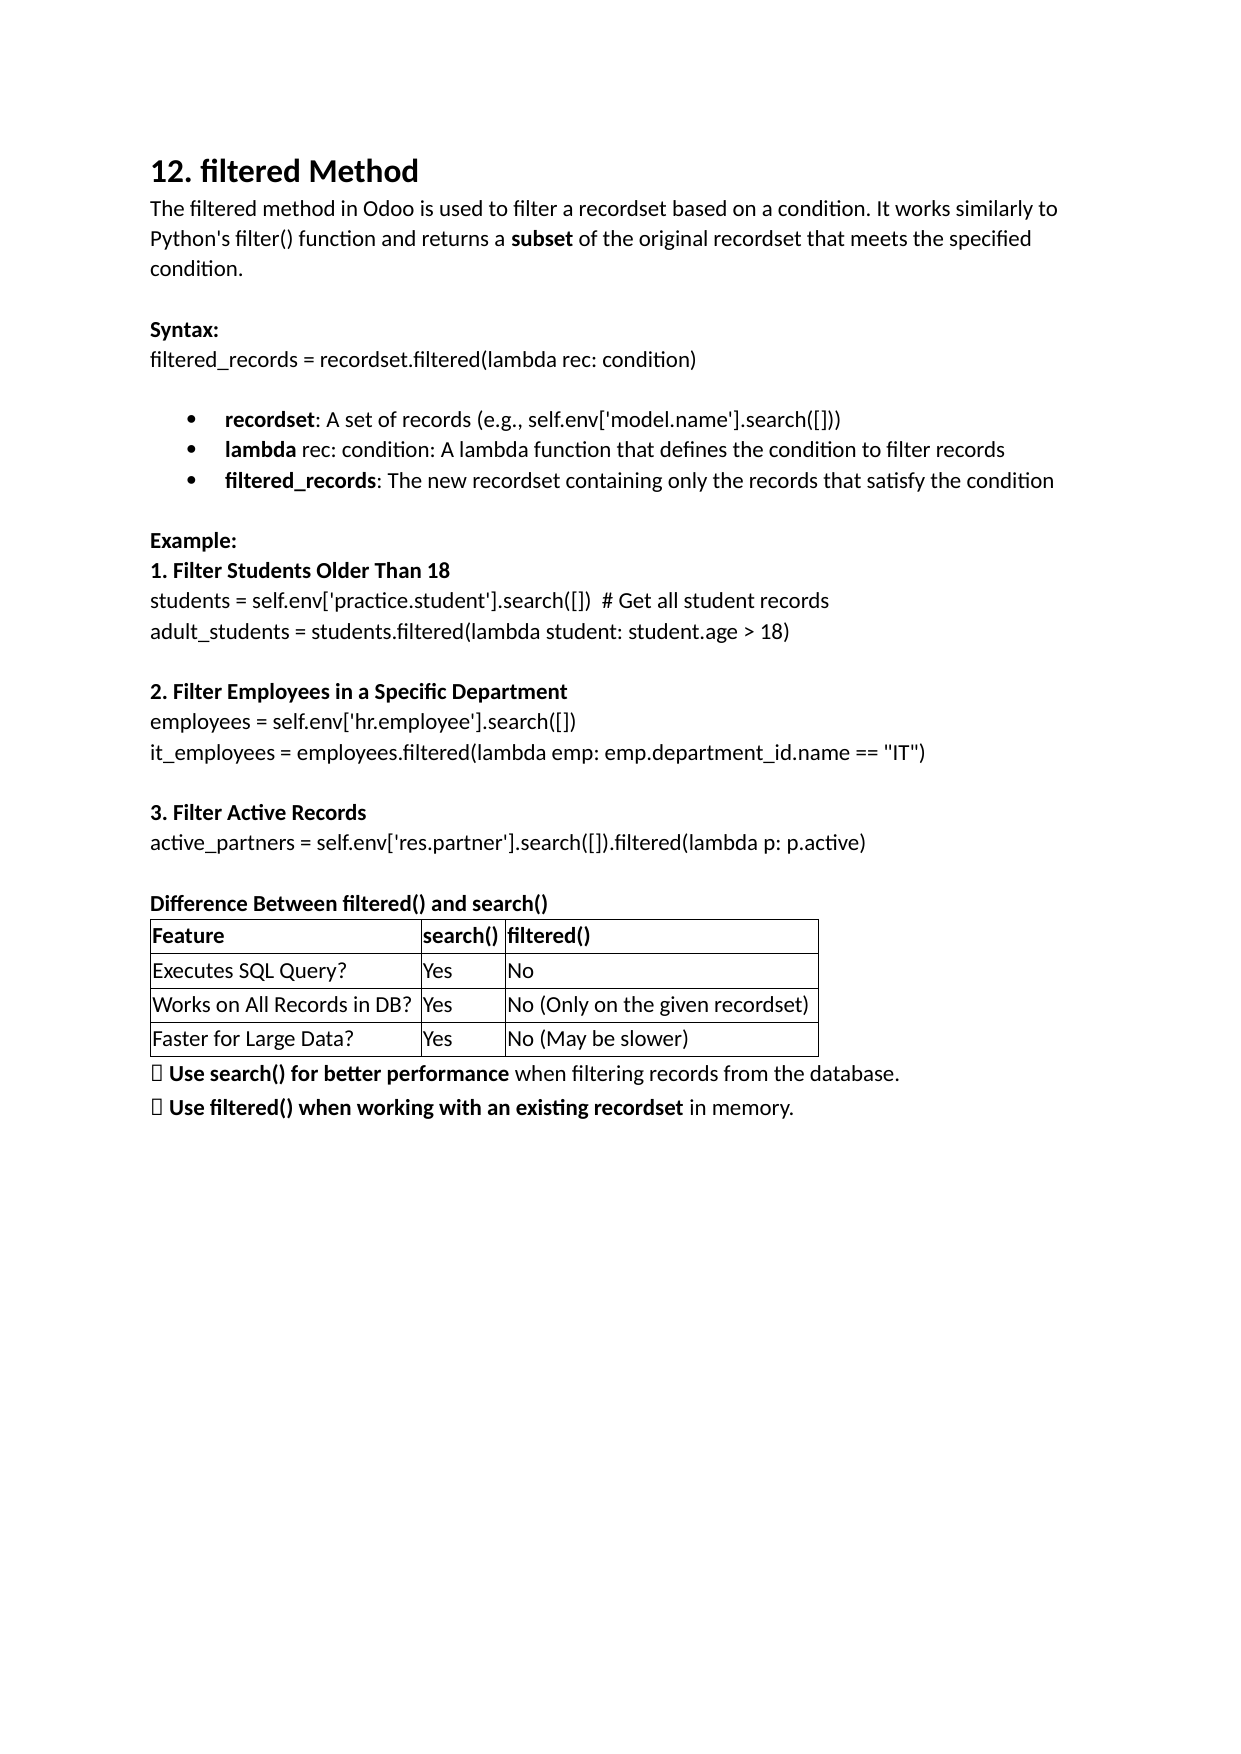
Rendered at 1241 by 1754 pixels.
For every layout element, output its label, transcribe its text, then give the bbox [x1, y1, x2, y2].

table_cell Yes [422, 954, 505, 987]
table_header filtered() [506, 920, 818, 953]
text Syntax: [150, 315, 1090, 343]
text adult_students = students.filtered(lambda student: student.age > 18) [150, 617, 1090, 645]
list lambda rec: condition: A lambda function that defines the condition to filter records [187, 436, 1090, 464]
table_header Feature [151, 920, 421, 953]
table_cell Faster for Large Data? [151, 1023, 421, 1056]
table_cell No (May be slower) [506, 1023, 818, 1056]
text 12. filtered Method [150, 150, 1090, 191]
list filtered_records: The new recordset containing only the records that satisfy the condition [187, 466, 1090, 494]
text Example: [150, 526, 1090, 554]
table_cell Yes [422, 989, 505, 1022]
table_cell No [506, 954, 818, 987]
text students = self.env['practice.student'].search([]) # Get all student records [150, 587, 1090, 615]
text 3. Filter Active Records [150, 798, 1090, 826]
table_header search() [422, 920, 505, 953]
text The filtered method in Odoo is used to filter a recordset based on a condition. It works similarly to Python's filter() function and returns a subset of the original recordset that meets the specified condition. [150, 194, 1090, 282]
table_cell Yes [422, 1023, 505, 1056]
table_cell Works on All Records in DB? [151, 989, 421, 1022]
text filtered_records = recordset.filtered(lambda rec: condition) [150, 345, 1090, 373]
text 1. Filter Students Older Than 18 [150, 556, 1090, 584]
table_cell No (Only on the given recordset) [506, 989, 818, 1022]
text 2. Filter Employees in a Specific Department [150, 677, 1090, 705]
text employees = self.env['hr.employee'].search([]) [150, 707, 1090, 736]
table_cell Executes SQL Query? [151, 954, 421, 987]
text Difference Between filtered() and search() [150, 889, 1090, 917]
list recordset: A set of records (e.g., self.env['model.name'].search([])) [187, 405, 1090, 433]
text it_employees = employees.filtered(lambda emp: emp.department_id.name == "IT") [150, 738, 1090, 766]
text active_partners = self.env['res.partner'].search([]).filtered(lambda p: p.active) [150, 828, 1090, 856]
text 🔹 Use search() for better performance when filtering records from the database. 🔹 Use filtered() when working with an existing recordset in memory. [150, 1057, 1090, 1122]
